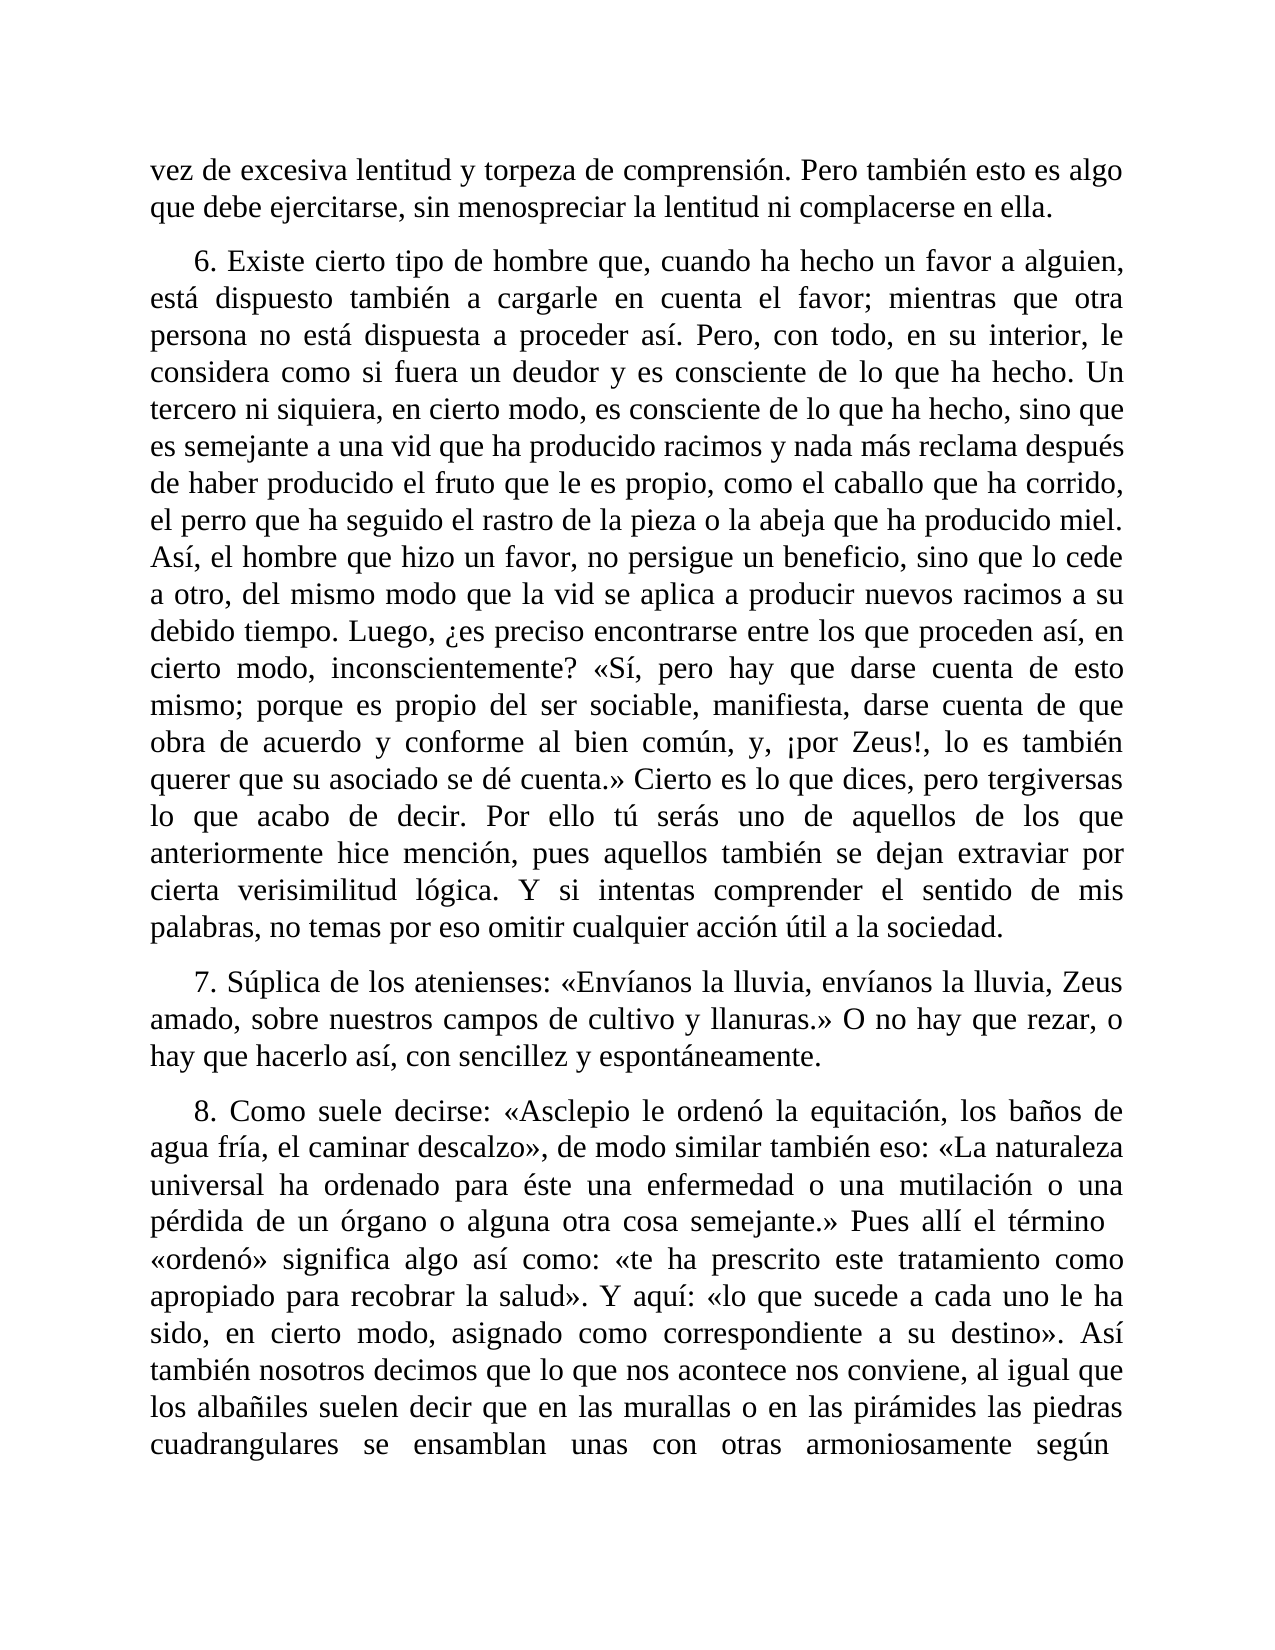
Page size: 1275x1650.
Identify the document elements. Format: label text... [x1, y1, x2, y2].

list Súplica de los atenienses: «Envíanos la lluvia, envíanos la lluvia, Zeus amado, sobre nuestros campos de cultivo y llanuras.» O no hay que rezar, o hay que hacerlo así, con sencillez y espontáneamente. [150, 963, 1124, 1073]
list Existe cierto tipo de hombre que, cuando ha hecho un favor a alguien, está dispuesto también a cargarle en cuenta el favor; mientras que otra persona no está dispuesta a proceder así. Pero, con todo, en su interior, le considera como si fuera un deudor y es consciente de lo que ha hecho. Un tercero ni siquiera, en cierto modo, es consciente de lo que ha hecho, sino que es semejante a una vid que ha producido racimos y nada más reclama después de haber producido el fruto que le es propio, como el caballo que ha corrido, el perro que ha seguido el rastro de la pieza o la abeja que ha producido miel. Así, el hombre que hizo un favor, no persigue un beneficio, sino que lo cede a otro, del mismo modo que la vid se aplica a producir nuevos racimos a su debido tiempo. Luego, ¿es preciso encontrarse entre los que proceden así, en cierto modo, inconscientemente? «Sí, pero hay que darse cuenta de esto mismo; porque es propio del ser sociable, manifiesta, darse cuenta de que obra de acuerdo y conforme al bien común, y, ¡por Zeus!, lo es también querer que su asociado se dé cuenta.» Cierto es lo que dices, pero tergiversas lo que acabo de decir. Por ello tú serás uno de aquellos de los que anteriormente hice mención, pues aquellos también se dejan extraviar por cierta verisimilitud lógica. Y si intentas comprender el sentido de mis palabras, no temas por eso omitir cualquier acción útil a la sociedad. [150, 243, 1125, 944]
text vez de excesiva lentitud y torpeza de comprensión. Pero también esto es algo que debe ejercitarse, sin menospreciar la lentitud ni complacerse en ella. [150, 151, 1125, 224]
text «ordenó» significa algo así como: «te ha prescrito este tratamiento como apropiado para recobrar la salud». Y aquí: «lo que sucede a cada uno le ha sido, en cierto modo, asignado como correspondiente a su destino». Así también nosotros decimos que lo que nos acontece nos conviene, al igual que los albañiles suelen decir que en las murallas o en las pirámides las piedras cuadrangulares se ensamblan unas con otras armoniosamente según [150, 1240, 1125, 1461]
list Como suele decirse: «Asclepio le ordenó la equitación, los baños de agua fría, el caminar descalzo», de modo similar también eso: «La naturaleza universal ha ordenado para éste una enfermedad o una mutilación o una pérdida de un órgano o alguna otra cosa semejante.» Pues allí el término [150, 1092, 1125, 1239]
